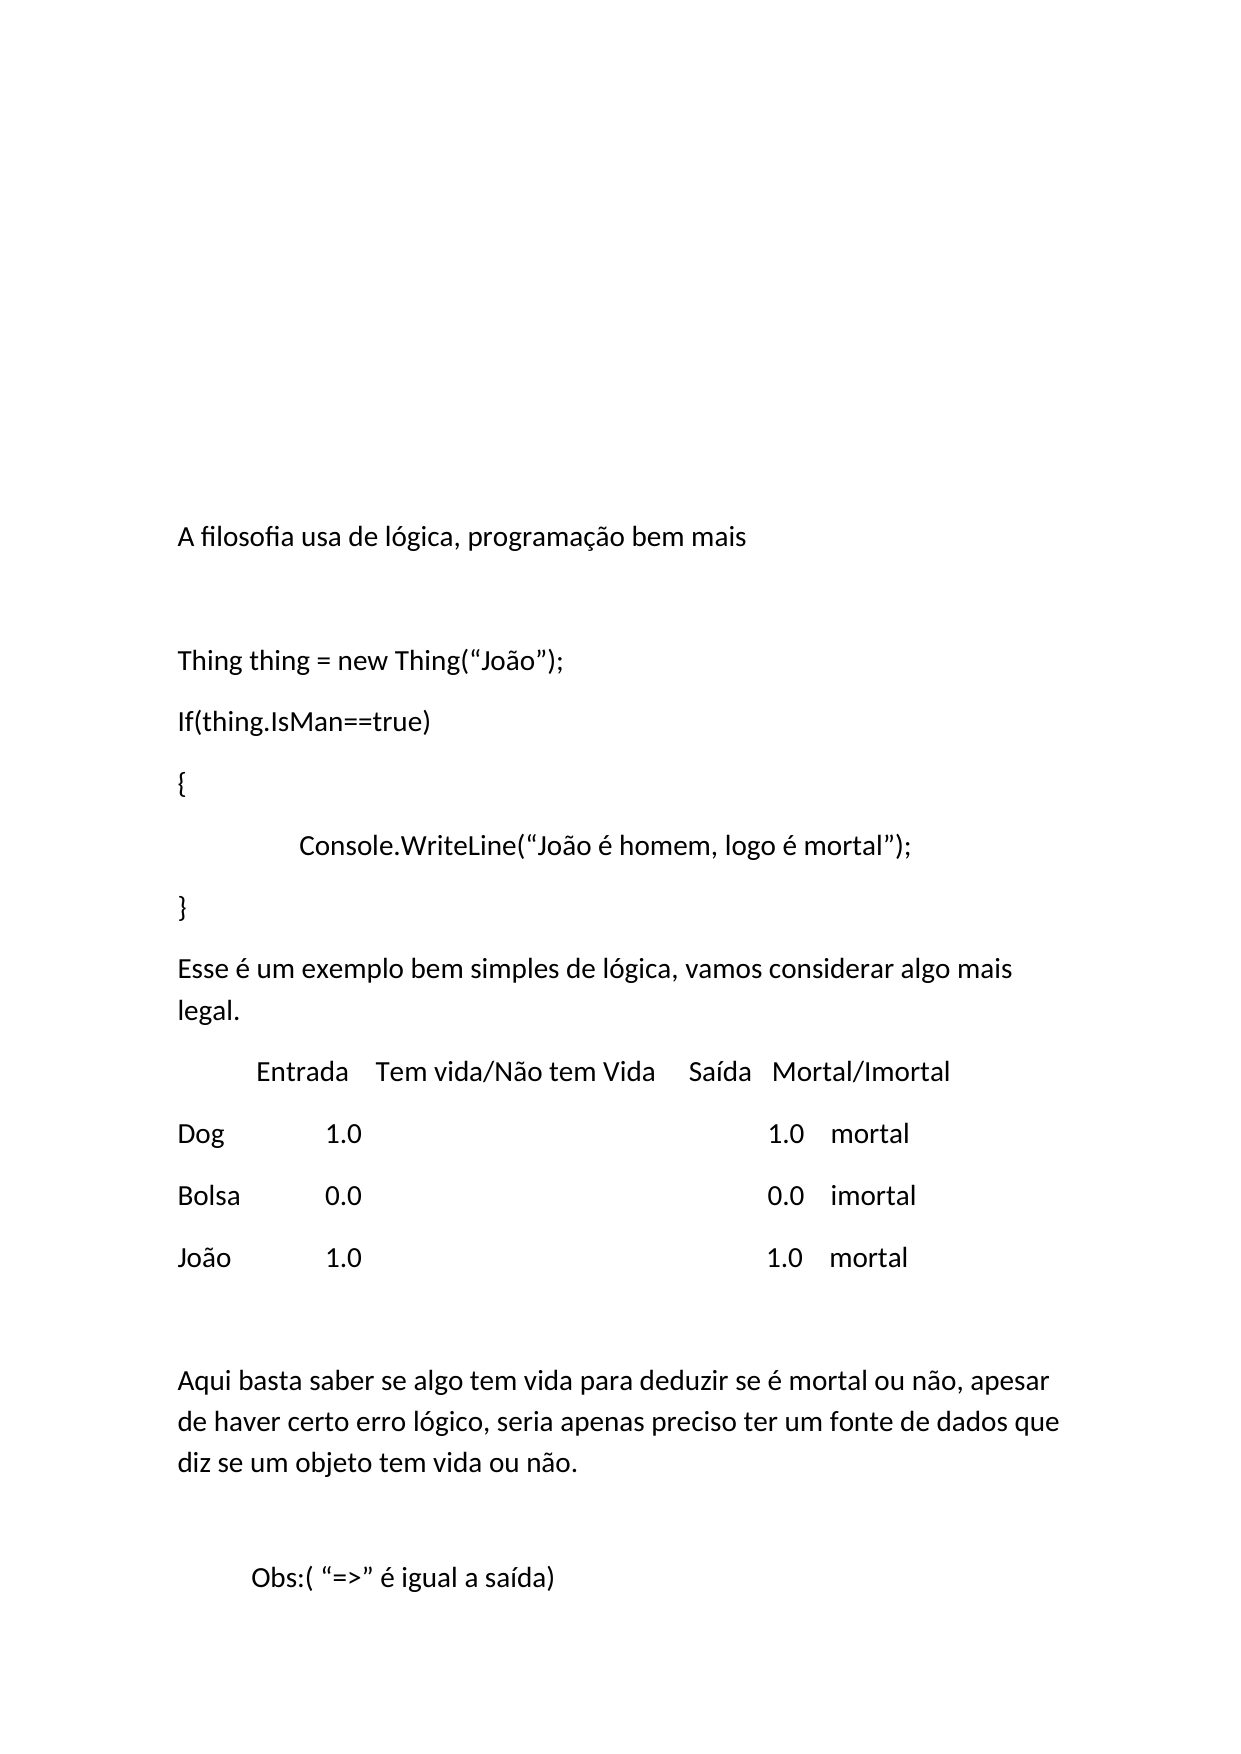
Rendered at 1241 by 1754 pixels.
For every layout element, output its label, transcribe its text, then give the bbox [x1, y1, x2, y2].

text If(thing.IsMan==true) [177, 703, 1063, 739]
text { [177, 765, 1063, 801]
text Bolsa 0.0 0.0 imortal [177, 1177, 1063, 1212]
text A filosofia usa de lógica, programação bem mais [177, 518, 1063, 554]
text Entrada Tem vida/Não tem Vida Saída Mortal/Imortal [177, 1053, 1063, 1089]
text Aqui basta saber se algo tem vida para deduzir se é mortal ou não, apesar de haver certo erro lógico, seria apenas preciso ter um fonte de dados que diz se um objeto tem vida ou não. [177, 1362, 1063, 1480]
text Thing thing = new Thing(“João”); [177, 642, 1063, 677]
text João 1.0 1.0 mortal [177, 1239, 1063, 1274]
text Esse é um exemplo bem simples de lógica, vamos considerar algo mais legal. [177, 951, 1063, 1027]
text } [177, 889, 1063, 924]
text Console.WriteLine(“João é homem, logo é mortal”); [177, 827, 1063, 863]
text Obs:( “=>” é igual a saída) [177, 1559, 1063, 1594]
text Dog 1.0 1.0 mortal [177, 1115, 1063, 1151]
